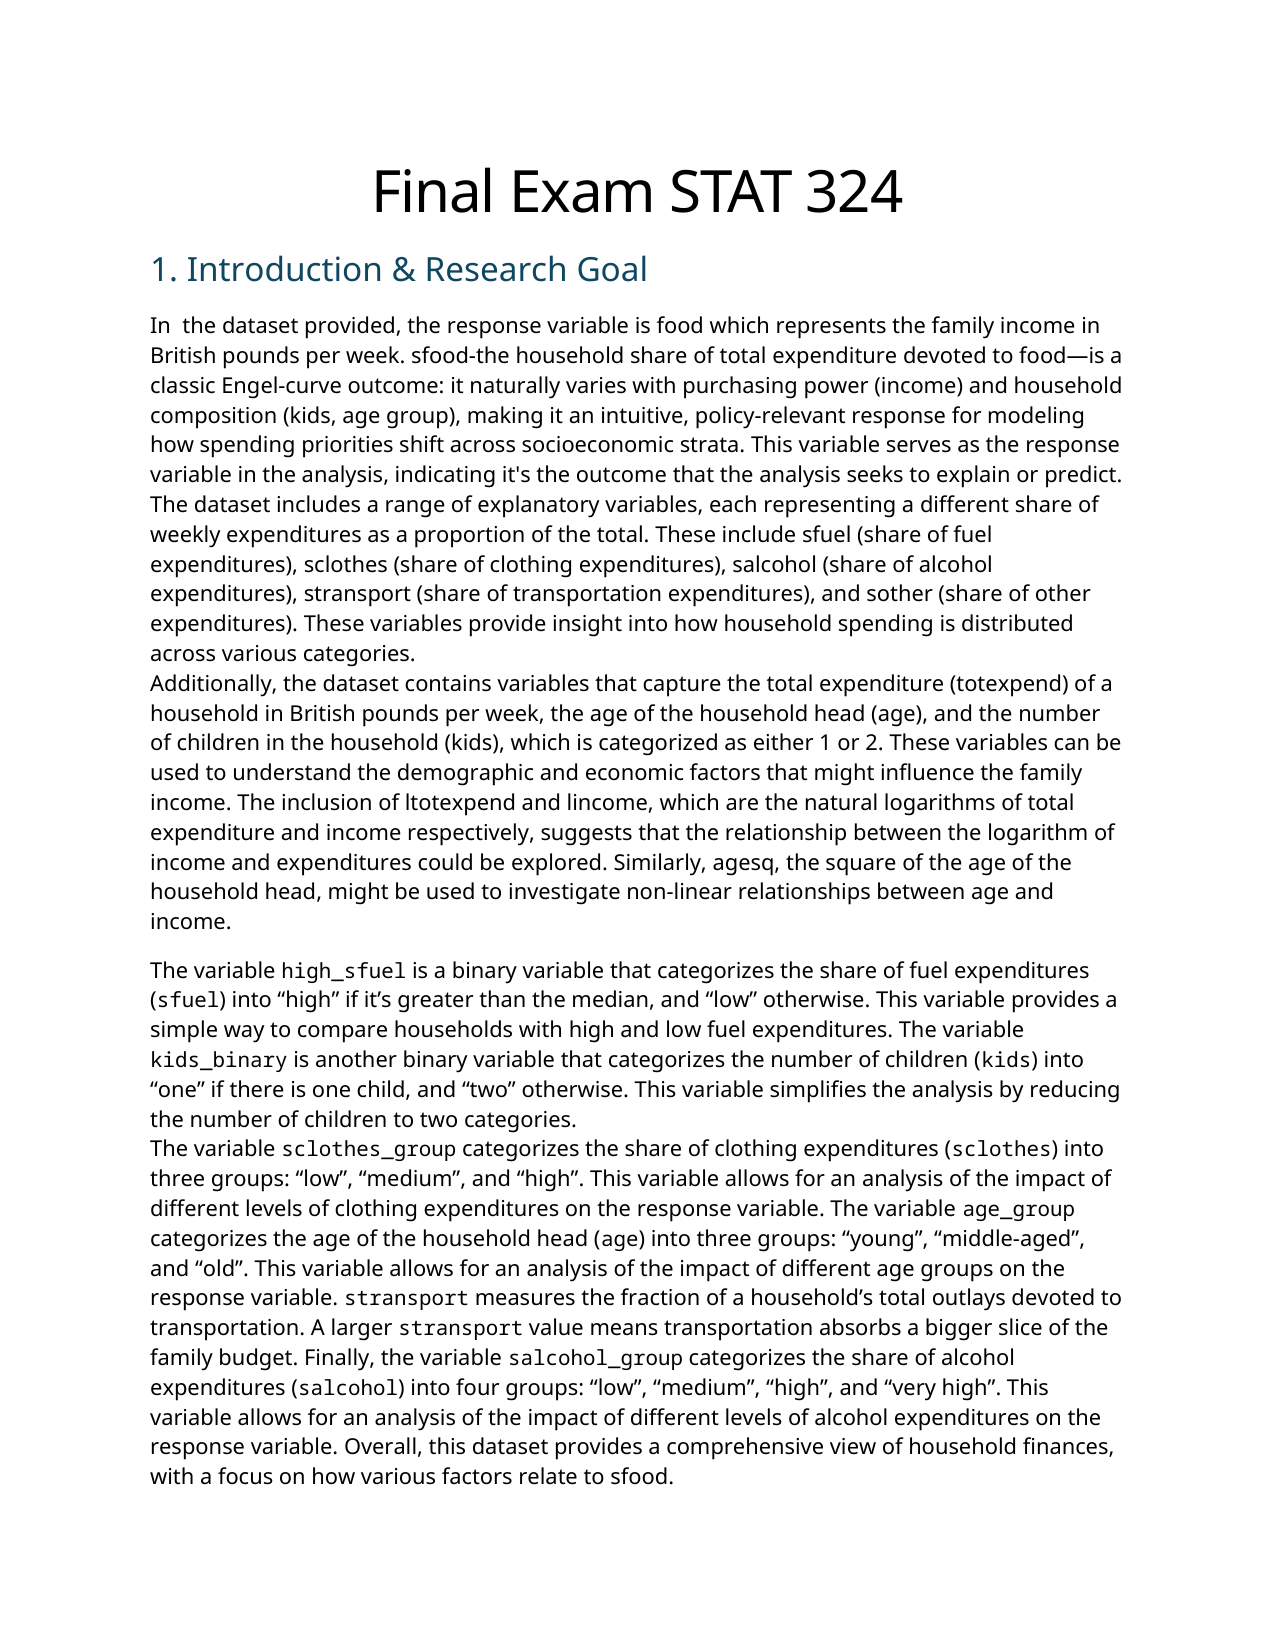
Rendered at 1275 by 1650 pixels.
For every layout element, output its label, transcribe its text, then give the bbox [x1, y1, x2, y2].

subtitle 1. Introduction & Research Goal [150, 246, 1125, 292]
text In the dataset provided, the response variable is food which represents the family income in British pounds per week. sfood-the household share of total expenditure devoted to food—is a classic Engel-curve outcome: it naturally varies with purchasing power (income) and household composition (kids, age group), making it an intuitive, policy-relevant response for modeling how spending priorities shift across socioeconomic strata. This variable serves as the response variable in the analysis, indicating it's the outcome that the analysis seeks to explain or predict. The dataset includes a range of explanatory variables, each representing a different share of weekly expenditures as a proportion of the total. These include sfuel (share of fuel expenditures), sclothes (share of clothing expenditures), salcohol (share of alcohol expenditures), stransport (share of transportation expenditures), and sother (share of other expenditures). These variables provide insight into how household spending is distributed across various categories. [150, 310, 1125, 668]
title Final Exam STAT 324 [150, 150, 1125, 229]
text Additionally, the dataset contains variables that capture the total expenditure (totexpend) of a household in British pounds per week, the age of the household head (age), and the number of children in the household (kids), which is categorized as either 1 or 2. These variables can be used to understand the demographic and economic factors that might influence the family income. The inclusion of ltotexpend and lincome, which are the natural logarithms of total expenditure and income respectively, suggests that the relationship between the logarithm of income and expenditures could be explored. Similarly, agesq, the square of the age of the household head, might be used to investigate non-linear relationships between age and income. [150, 668, 1125, 936]
text The variable sclothes_group categorizes the share of clothing expenditures (sclothes) into three groups: “low”, “medium”, and “high”. This variable allows for an analysis of the impact of different levels of clothing expenditures on the response variable. The variable age_group categorizes the age of the household head (age) into three groups: “young”, “middle-aged”, and “old”. This variable allows for an analysis of the impact of different age groups on the response variable. stransport measures the fraction of a household’s total outlays devoted to transportation. A larger stransport value means transportation absorbs a bigger slice of the family budget. Finally, the variable salcohol_group categorizes the share of alcohol expenditures (salcohol) into four groups: “low”, “medium”, “high”, and “very high”. This variable allows for an analysis of the impact of different levels of alcohol expenditures on the response variable. Overall, this dataset provides a comprehensive view of household finances, with a focus on how various factors relate to sfood. [150, 1133, 1125, 1491]
text The variable high_sfuel is a binary variable that categorizes the share of fuel expenditures (sfuel) into “high” if it’s greater than the median, and “low” otherwise. This variable provides a simple way to compare households with high and low fuel expenditures. The variable kids_binary is another binary variable that categorizes the number of children (kids) into “one” if there is one child, and “two” otherwise. This variable simplifies the analysis by reducing the number of children to two categories. [150, 955, 1125, 1133]
